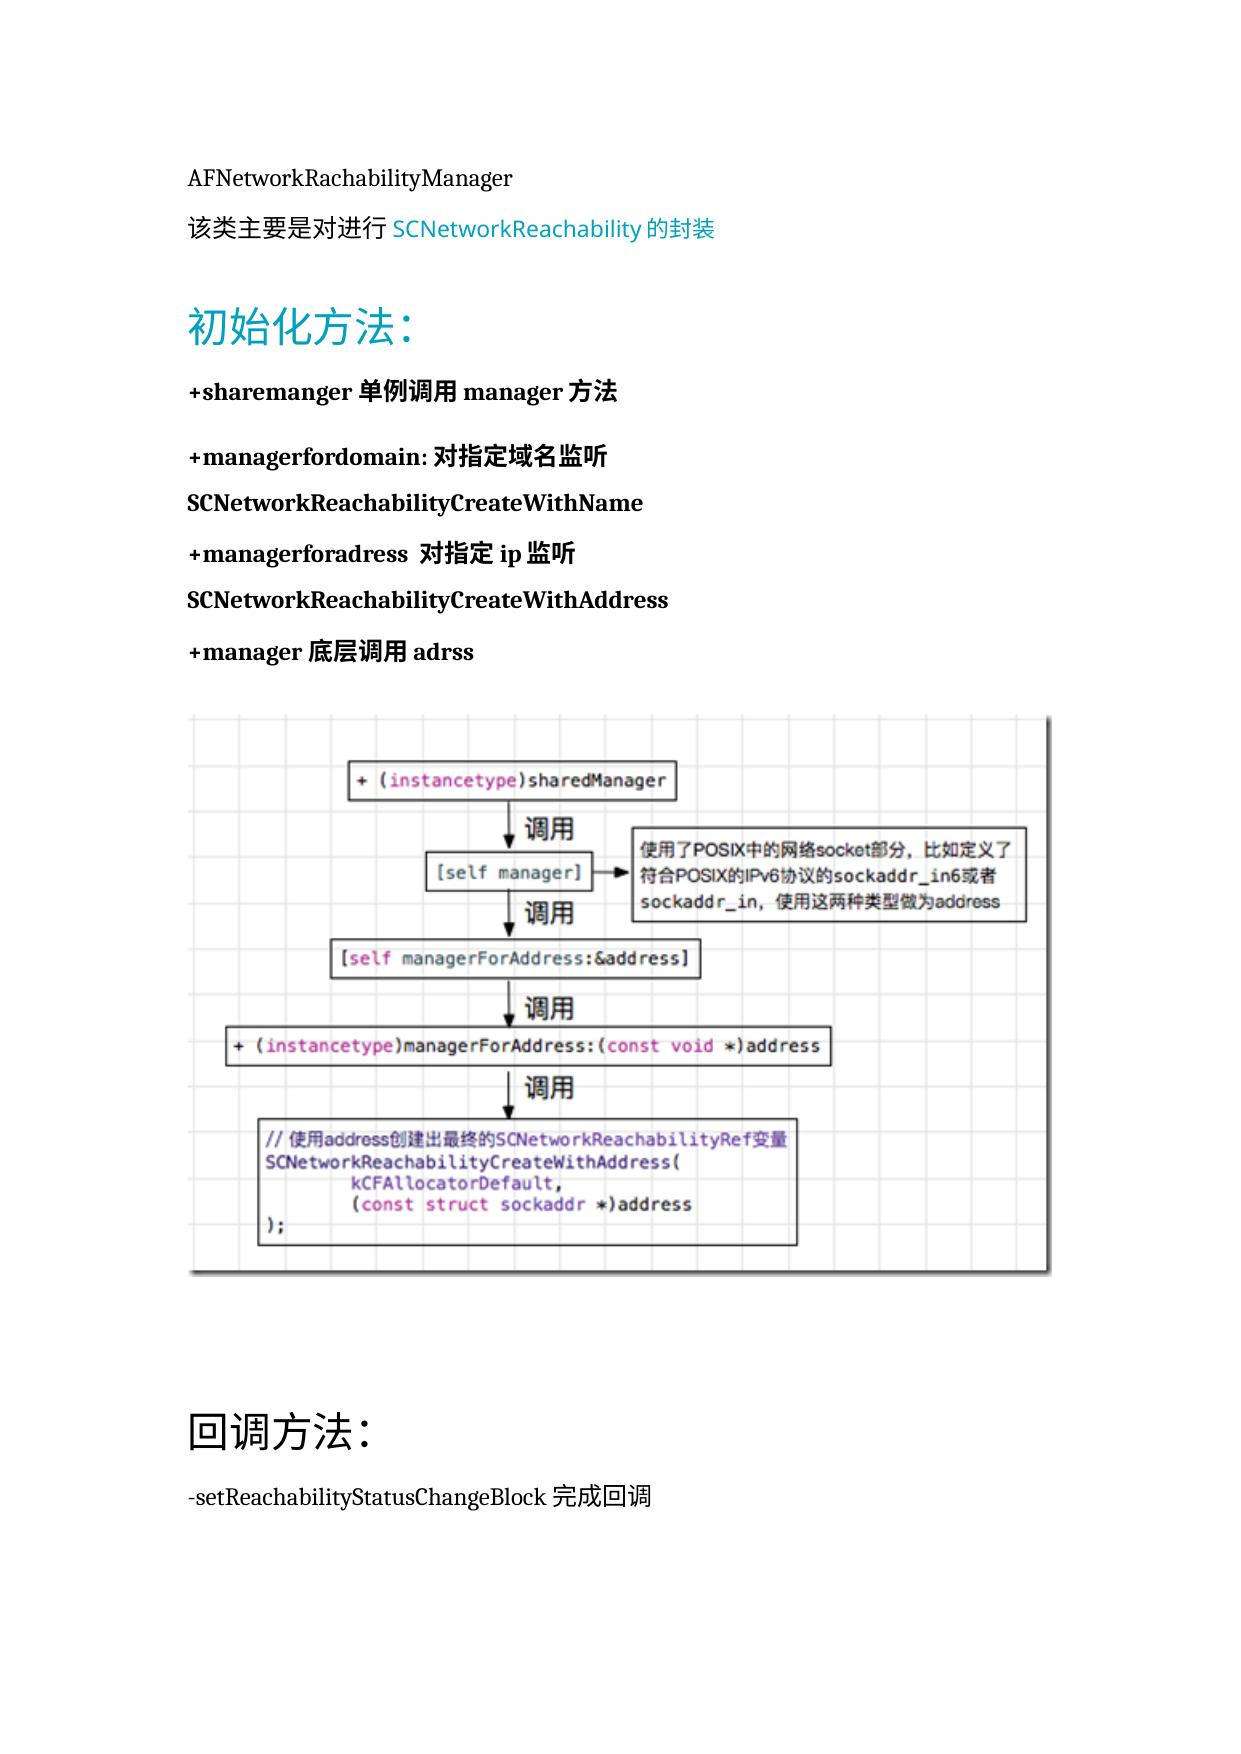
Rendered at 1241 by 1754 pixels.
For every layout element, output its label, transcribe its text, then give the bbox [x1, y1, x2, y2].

text AFNetworkRachabilityManager [187, 162, 1053, 194]
text +managerfordomain: 对指定域名监听 [187, 422, 1053, 487]
text SCNetworkReachabilityCreateWithAddress [187, 584, 1053, 617]
text -setReachabilityStatusChangeBlock 完成回调 [187, 1462, 1053, 1527]
text 回调方法： [187, 1397, 1053, 1462]
text +managerforadress 对指定ip监听 [187, 519, 1053, 584]
text 初始化方法： [187, 292, 1053, 357]
text SCNetworkReachabilityCreateWithName [187, 487, 1053, 519]
picture [187, 714, 1053, 1277]
text +sharemanger 单例调用manager方法 [187, 357, 1053, 422]
text 该类主要是对进行SCNetworkReachability的封装 [187, 194, 1053, 259]
text +manager 底层调用adrss [187, 617, 1053, 682]
